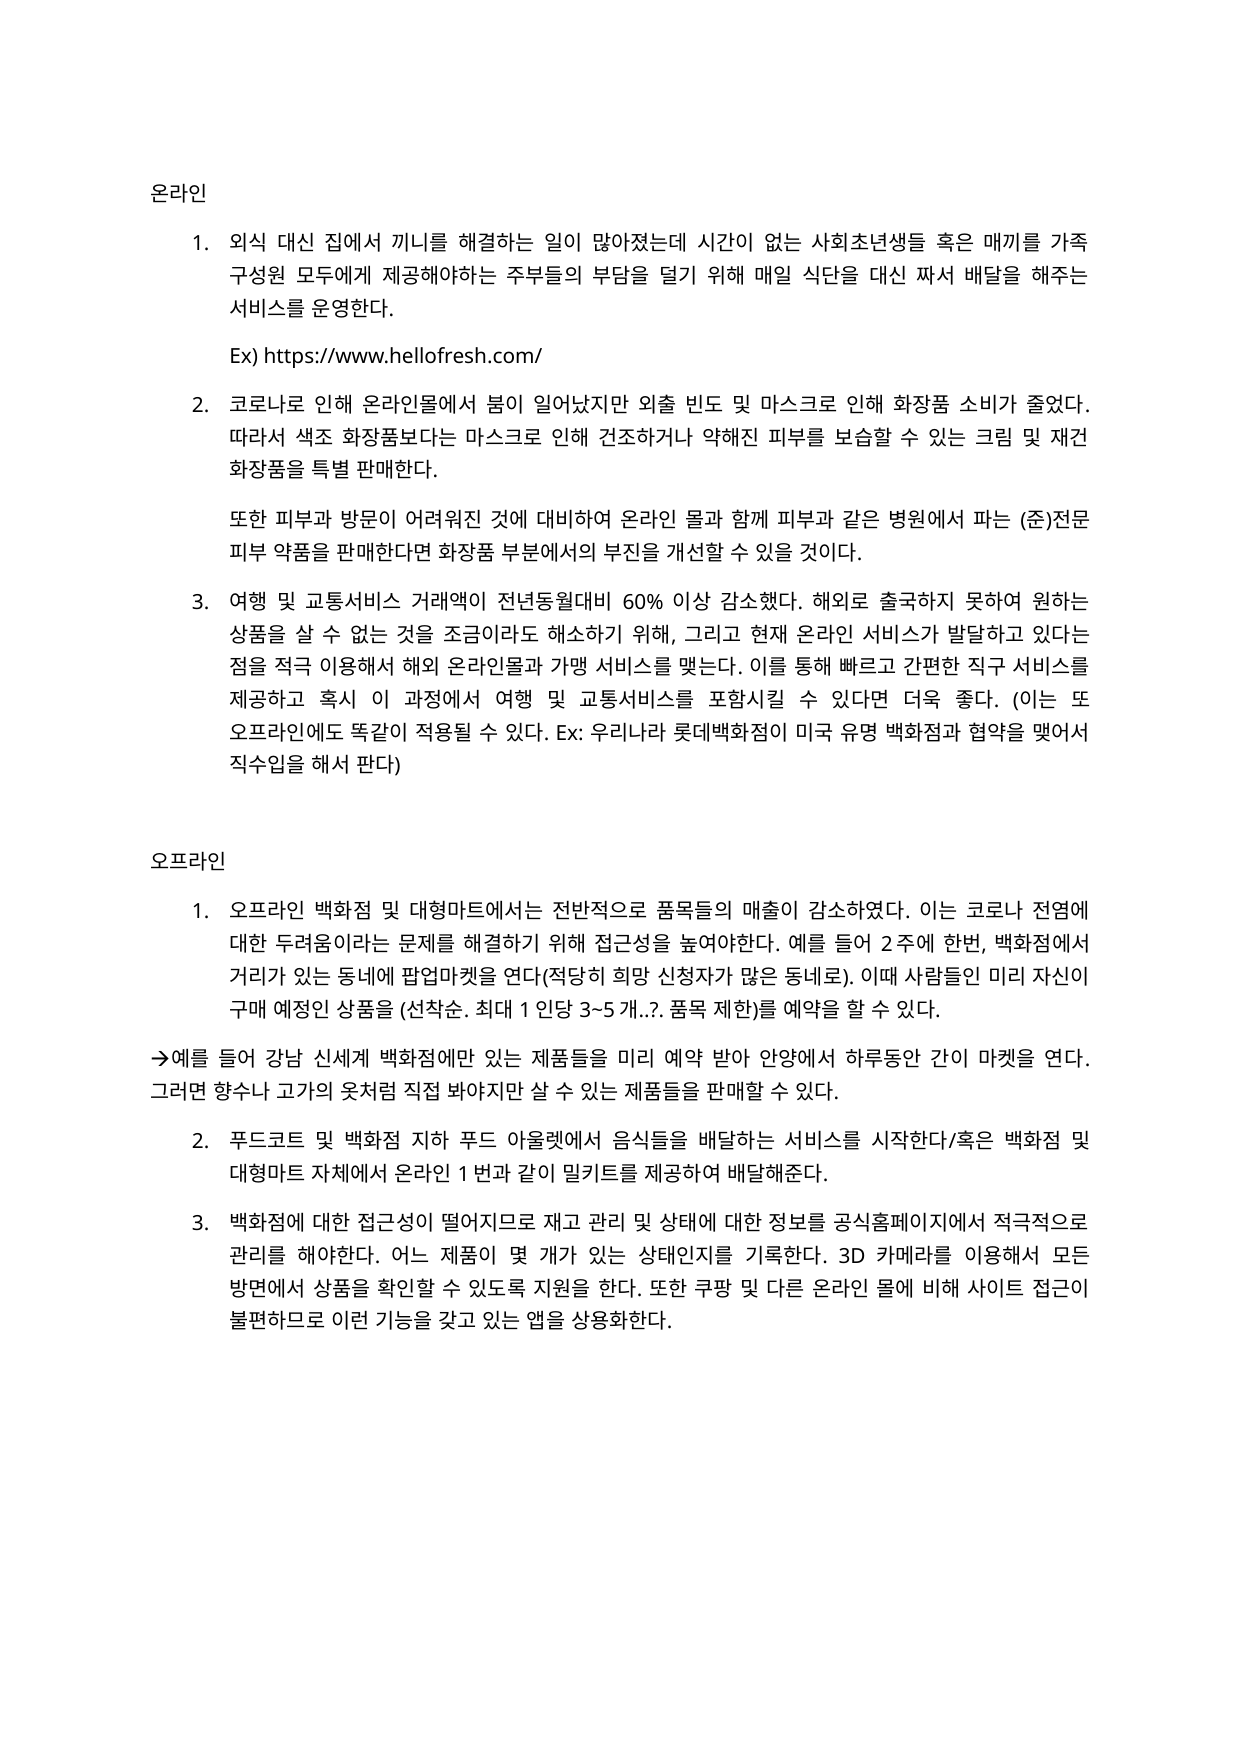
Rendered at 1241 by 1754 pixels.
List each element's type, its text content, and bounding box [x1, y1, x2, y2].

list 백화점에 대한 접근성이 떨어지므로 재고 관리 및 상태에 대한 정보를 공식홈페이지에서 적극적으로 관리를 해야한다. 어느 제품이 몇 개가 있는 상태인지를 기록한다. 3D 카메라를 이용해서 모든 방면에서 상품을 확인할 수 있도록 지원을 한다. 또한 쿠팡 및 다른 온라인 몰에 비해 사이트 접근이 불편하므로 이런 기능을 갖고 있는 앱을 상용화한다. [192, 1206, 1090, 1335]
text 온라인 [150, 177, 1090, 207]
list 코로나로 인해 온라인몰에서 붐이 일어났지만 외출 빈도 및 마스크로 인해 화장품 소비가 줄었다. 따라서 색조 화장품보다는 마스크로 인해 건조하거나 약해진 피부를 보습할 수 있는 크림 및 재건 화장품을 특별 판매한다. [192, 388, 1090, 484]
list 또한 피부과 방문이 어려워진 것에 대비하여 온라인 몰과 함께 피부과 같은 병원에서 파는 (준)전문 피부 약품을 판매한다면 화장품 부분에서의 부진을 개선할 수 있을 것이다. [229, 503, 1090, 566]
list 여행 및 교통서비스 거래액이 전년동월대비 60% 이상 감소했다. 해외로 출국하지 못하여 원하는 상품을 살 수 없는 것을 조금이라도 해소하기 위해, 그리고 현재 온라인 서비스가 발달하고 있다는 점을 적극 이용해서 해외 온라인몰과 가맹 서비스를 맺는다. 이를 통해 빠르고 간편한 직구 서비스를 제공하고 혹시 이 과정에서 여행 및 교통서비스를 포함시킬 수 있다면 더욱 좋다. (이는 또 오프라인에도 똑같이 적용될 수 있다. Ex: 우리나라 롯데백화점이 미국 유명 백화점과 협약을 맺어서 직수입을 해서 판다) [192, 585, 1090, 779]
list Ex) https://www.hellofresh.com/ [229, 341, 1090, 369]
list 외식 대신 집에서 끼니를 해결하는 일이 많아졌는데 시간이 없는 사회초년생들 혹은 매끼를 가족 구성원 모두에게 제공해야하는 주부들의 부담을 덜기 위해 매일 식단을 대신 짜서 배달을 해주는 서비스를 운영한다. [192, 226, 1090, 322]
list 오프라인 백화점 및 대형마트에서는 전반적으로 품목들의 매출이 감소하였다. 이는 코로나 전염에 대한 두려움이라는 문제를 해결하기 위해 접근성을 높여야한다. 예를 들어 2주에 한번, 백화점에서 거리가 있는 동네에 팝업마켓을 연다(적당히 희망 신청자가 많은 동네로). 이때 사람들인 미리 자신이 구매 예정인 상품을 (선착순. 최대 1인당 3~5개..?. 품목 제한)를 예약을 할 수 있다. [192, 895, 1090, 1023]
text 예를 들어 강남 신세계 백화점에만 있는 제품들을 미리 예약 받아 안양에서 하루동안 간이 마켓을 연다. 그러면 향수나 고가의 옷처럼 직접 봐야지만 살 수 있는 제품들을 판매할 수 있다. [150, 1042, 1090, 1105]
text 오프라인 [150, 845, 1090, 876]
list 푸드코트 및 백화점 지하 푸드 아울렛에서 음식들을 배달하는 서비스를 시작한다/혹은 백화점 및 대형마트 자체에서 온라인 1번과 같이 밀키트를 제공하여 배달해준다. [192, 1124, 1090, 1187]
